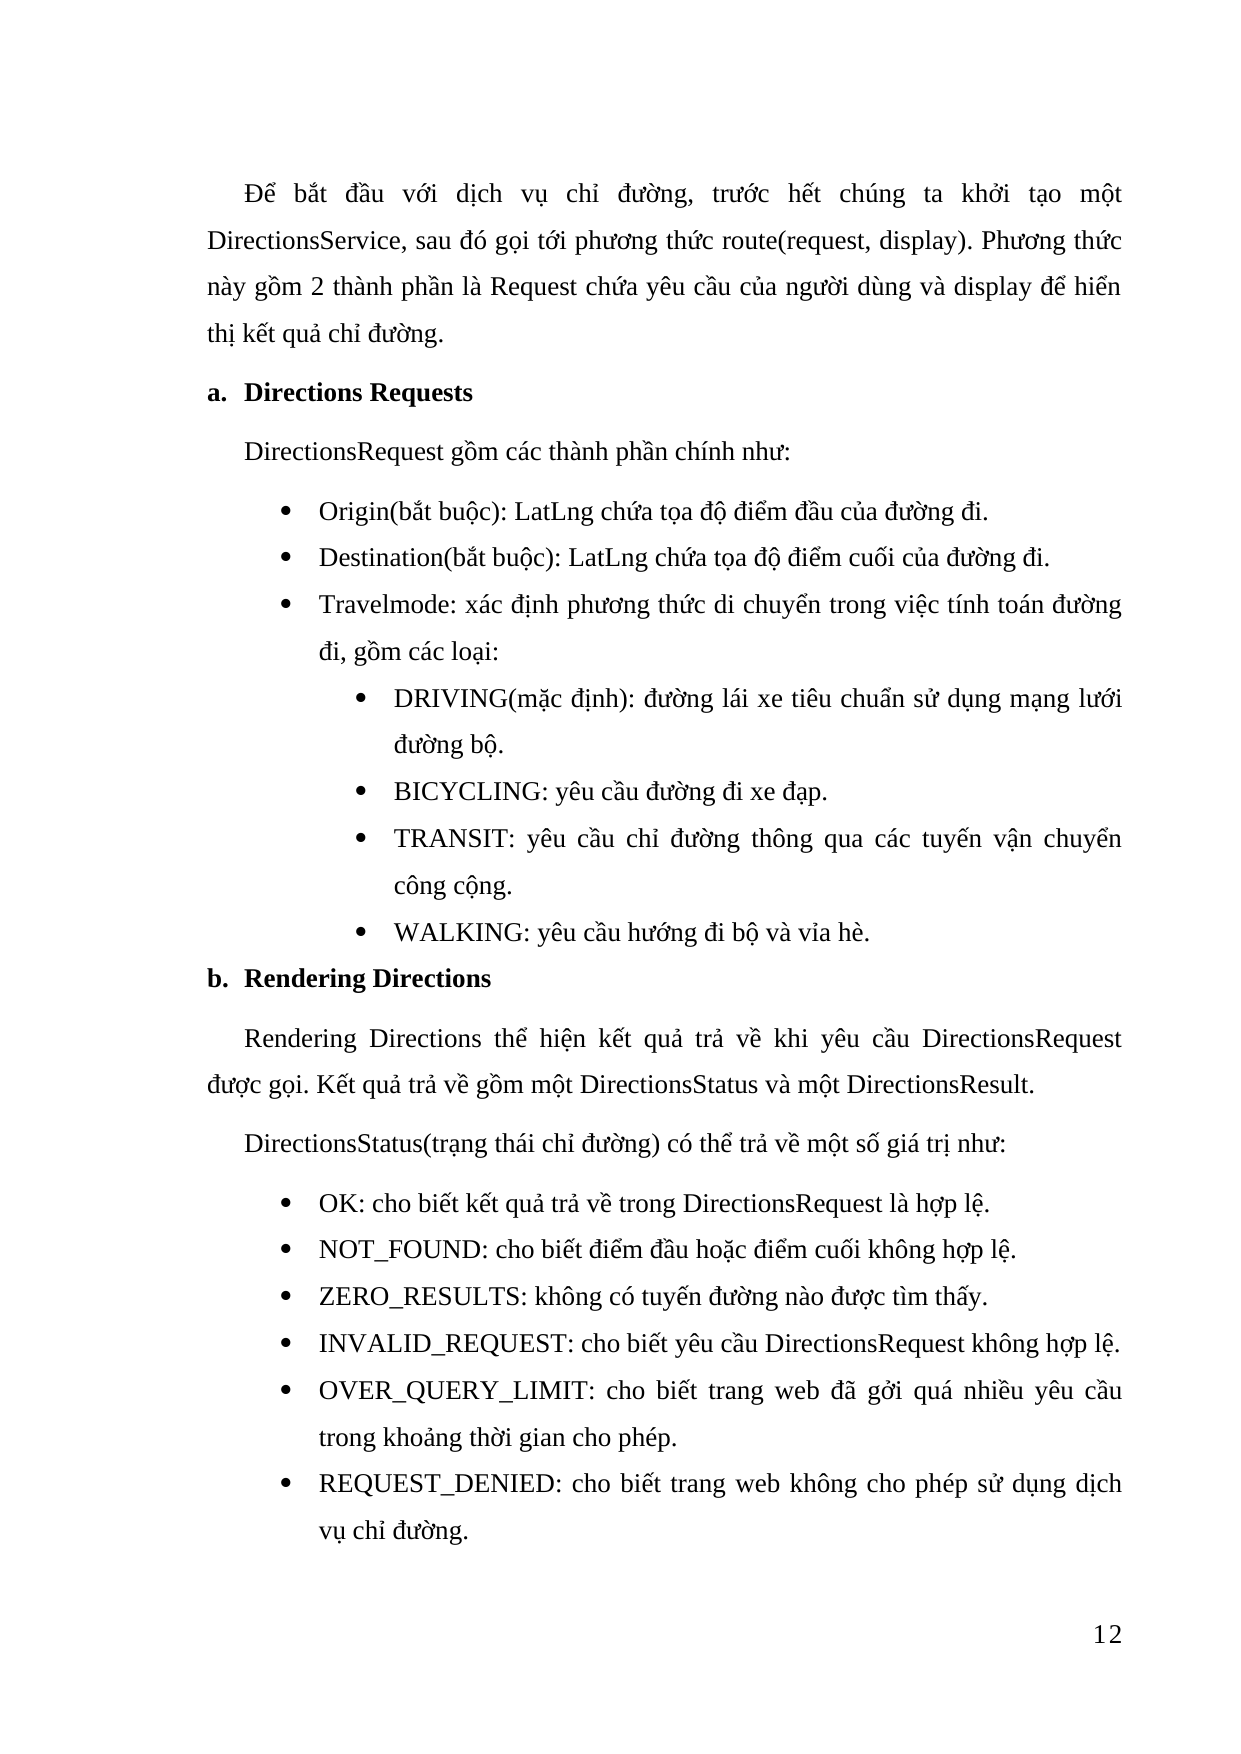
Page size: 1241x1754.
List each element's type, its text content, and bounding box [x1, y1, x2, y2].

list REQUEST_DENIED: cho biết trang web không cho phép sử dụng dịch vụ chỉ đường. [281, 1468, 1122, 1546]
text Rendering Directions thể hiện kết quả trả về khi yêu cầu DirectionsRequest được gọi. Kết quả trả về gồm một DirectionsStatus và một DirectionsResult. [207, 1022, 1122, 1099]
list WALKING: yêu cầu hướng đi bộ và vỉa hè. [356, 916, 1122, 947]
list NOT_FOUND: cho biết điểm đầu hoặc điểm cuối không hợp lệ. [281, 1233, 1122, 1265]
list DRIVING(mặc định): đường lái xe tiêu chuẩn sử dụng mạng lưới đường bộ. [356, 682, 1122, 760]
list ZERO_RESULTS: không có tuyến đường nào được tìm thấy. [281, 1280, 1122, 1312]
list BICYCLING: yêu cầu đường đi xe đạp. [356, 775, 1122, 807]
list Destination(bắt buộc): LatLng chứa tọa độ điểm cuối của đường đi. [281, 542, 1122, 573]
list OK: cho biết kết quả trả về trong DirectionsRequest là hợp lệ. [281, 1187, 1122, 1218]
text DirectionsRequest gồm các thành phần chính như: [207, 436, 1122, 467]
list Rendering Directions [207, 962, 1122, 994]
list TRANSIT: yêu cầu chỉ đường thông qua các tuyến vận chuyển công cộng. [356, 822, 1122, 900]
list Travelmode: xác định phương thức di chuyển trong việc tính toán đường đi, gồm các loại: [281, 588, 1122, 666]
list OVER_QUERY_LIMIT: cho biết trang web đã gởi quá nhiều yêu cầu trong khoảng thời gian cho phép. [281, 1374, 1122, 1452]
text DirectionsStatus(trạng thái chỉ đường) có thể trả về một số giá trị như: [207, 1127, 1122, 1159]
list INVALID_REQUEST: cho biết yêu cầu DirectionsRequest không hợp lệ. [281, 1327, 1122, 1358]
list Directions Requests [207, 376, 1122, 407]
text Để bắt đầu với dịch vụ chỉ đường, trước hết chúng ta khởi tạo một DirectionsService, sau đó gọi tới phương thức route(request, display). Phương thức này gồm 2 thành phần là Request chứa yêu cầu của người dùng và display để hiển thị kết quả chỉ đường. [207, 177, 1122, 348]
list Origin(bắt buộc): LatLng chứa tọa độ điểm đầu của đường đi. [281, 495, 1122, 526]
